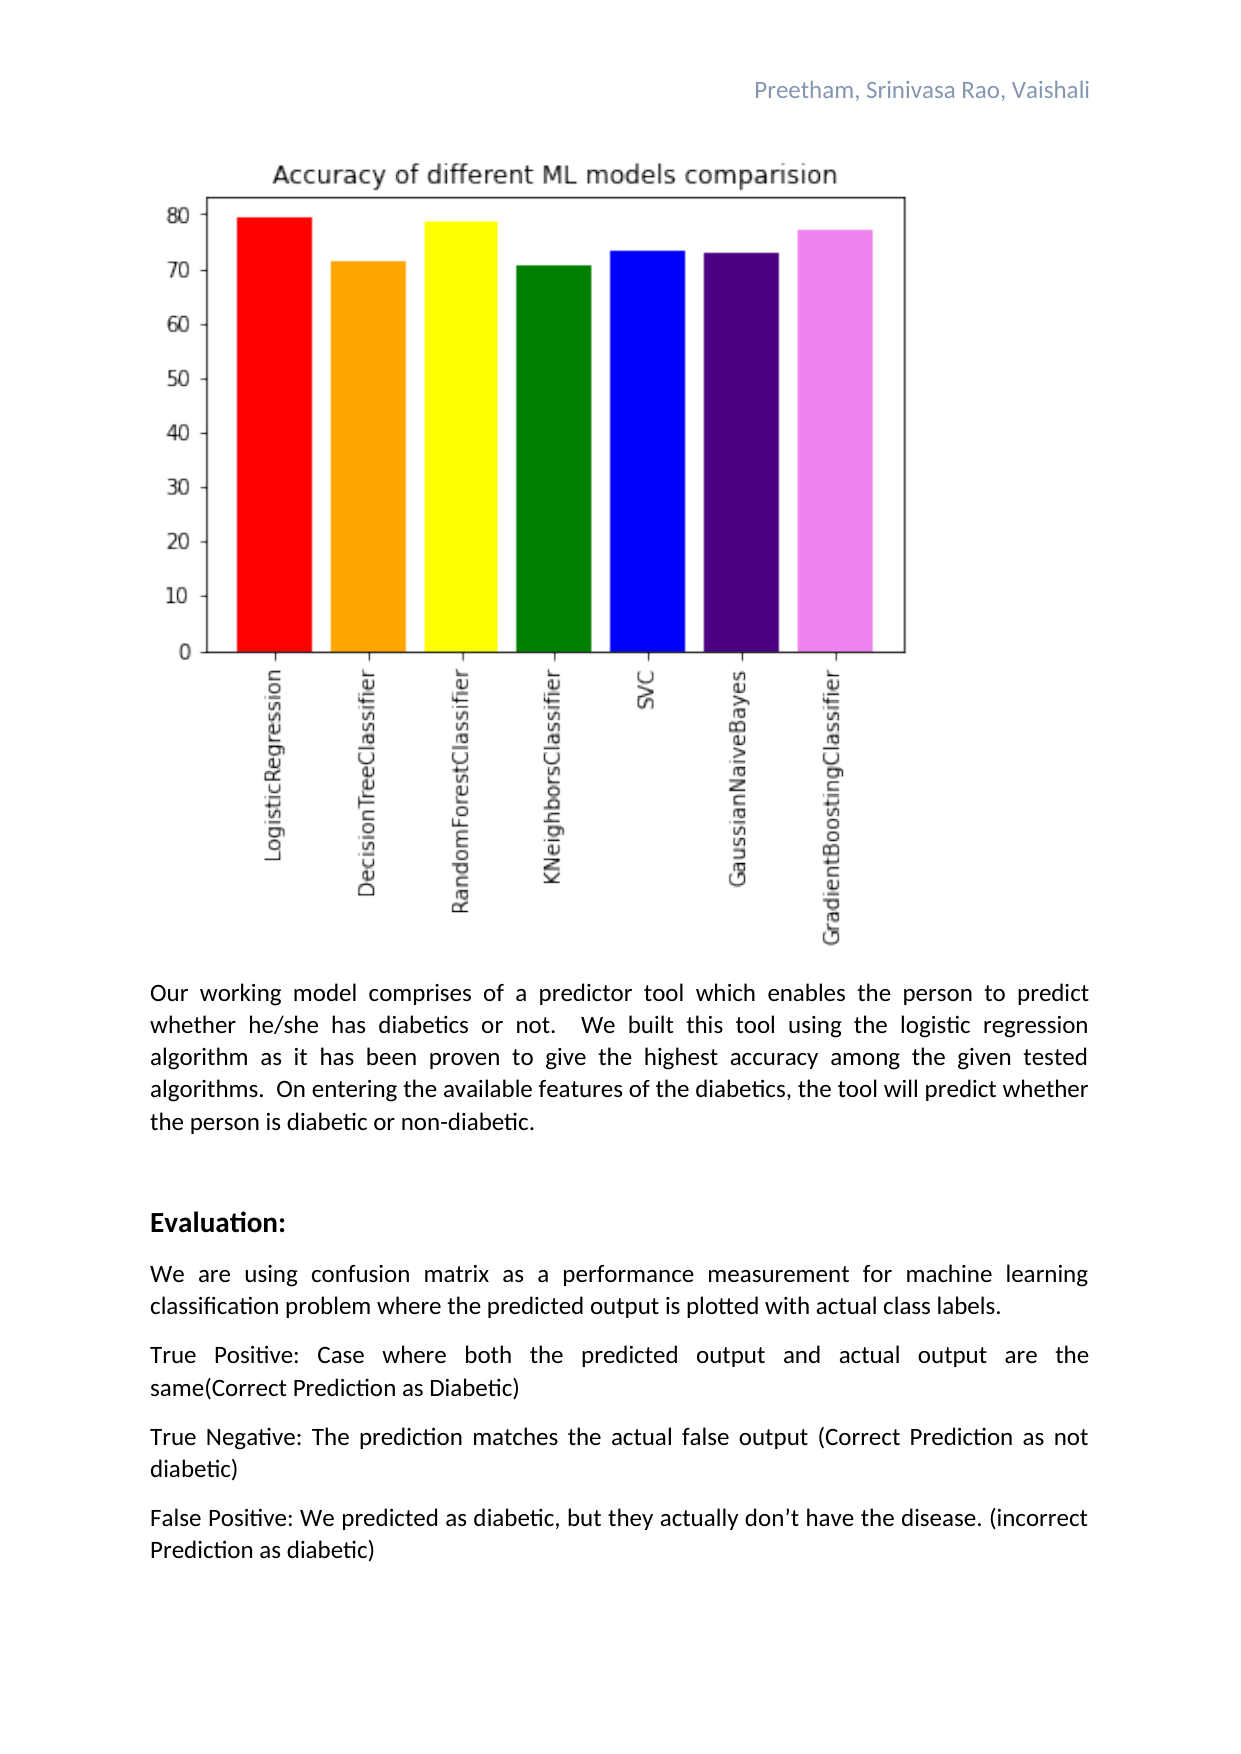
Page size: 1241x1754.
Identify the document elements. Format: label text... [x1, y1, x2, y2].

text True Negative: The prediction matches the actual false output (Correct Prediction as not diabetic) [150, 1421, 1090, 1483]
picture [150, 150, 917, 959]
text True Positive: Case where both the predicted output and actual output are the same(Correct Prediction as Diabetic) [150, 1339, 1090, 1402]
text We are using confusion matrix as a performance measurement for machine learning classification problem where the predicted output is plotted with actual class labels. [150, 1258, 1090, 1321]
text Our working model comprises of a predictor tool which enables the person to predict whether he/she has diabetics or not. We built this tool using the logistic regression algorithm as it has been proven to give the highest accuracy among the given tested algorithms. On entering the available features of the diabetics, the tool will predict whether the person is diabetic or non-diabetic. [150, 977, 1090, 1136]
text False Positive: We predicted as diabetic, but they actually don’t have the disease. (incorrect Prediction as diabetic) [150, 1502, 1090, 1565]
text Evaluation: [150, 1204, 1090, 1239]
